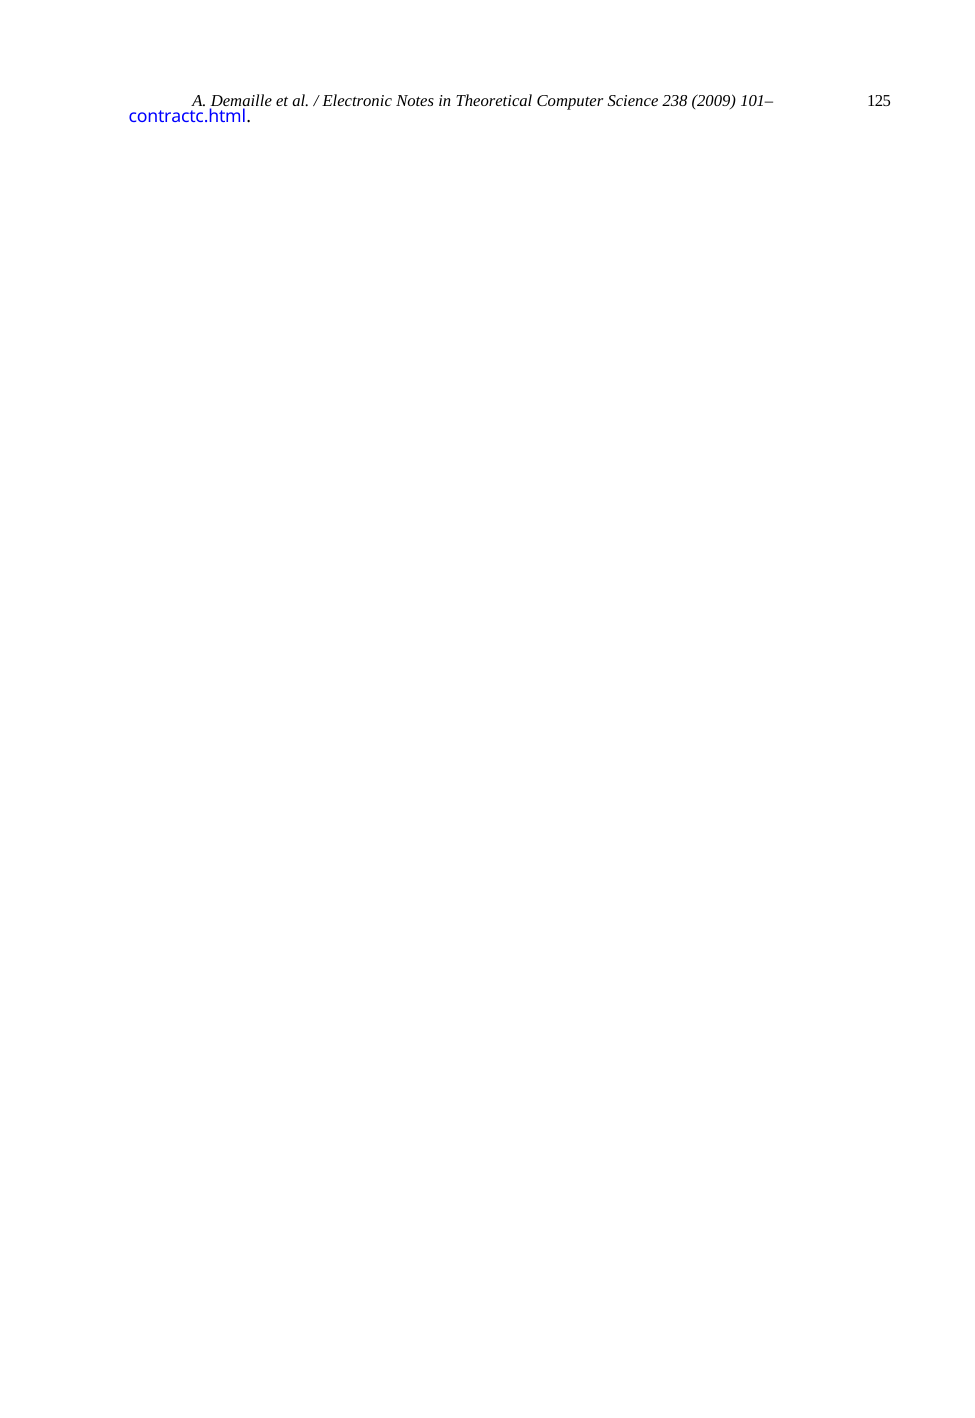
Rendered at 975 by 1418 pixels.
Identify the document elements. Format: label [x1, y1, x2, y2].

list [103, 108, 892, 125]
